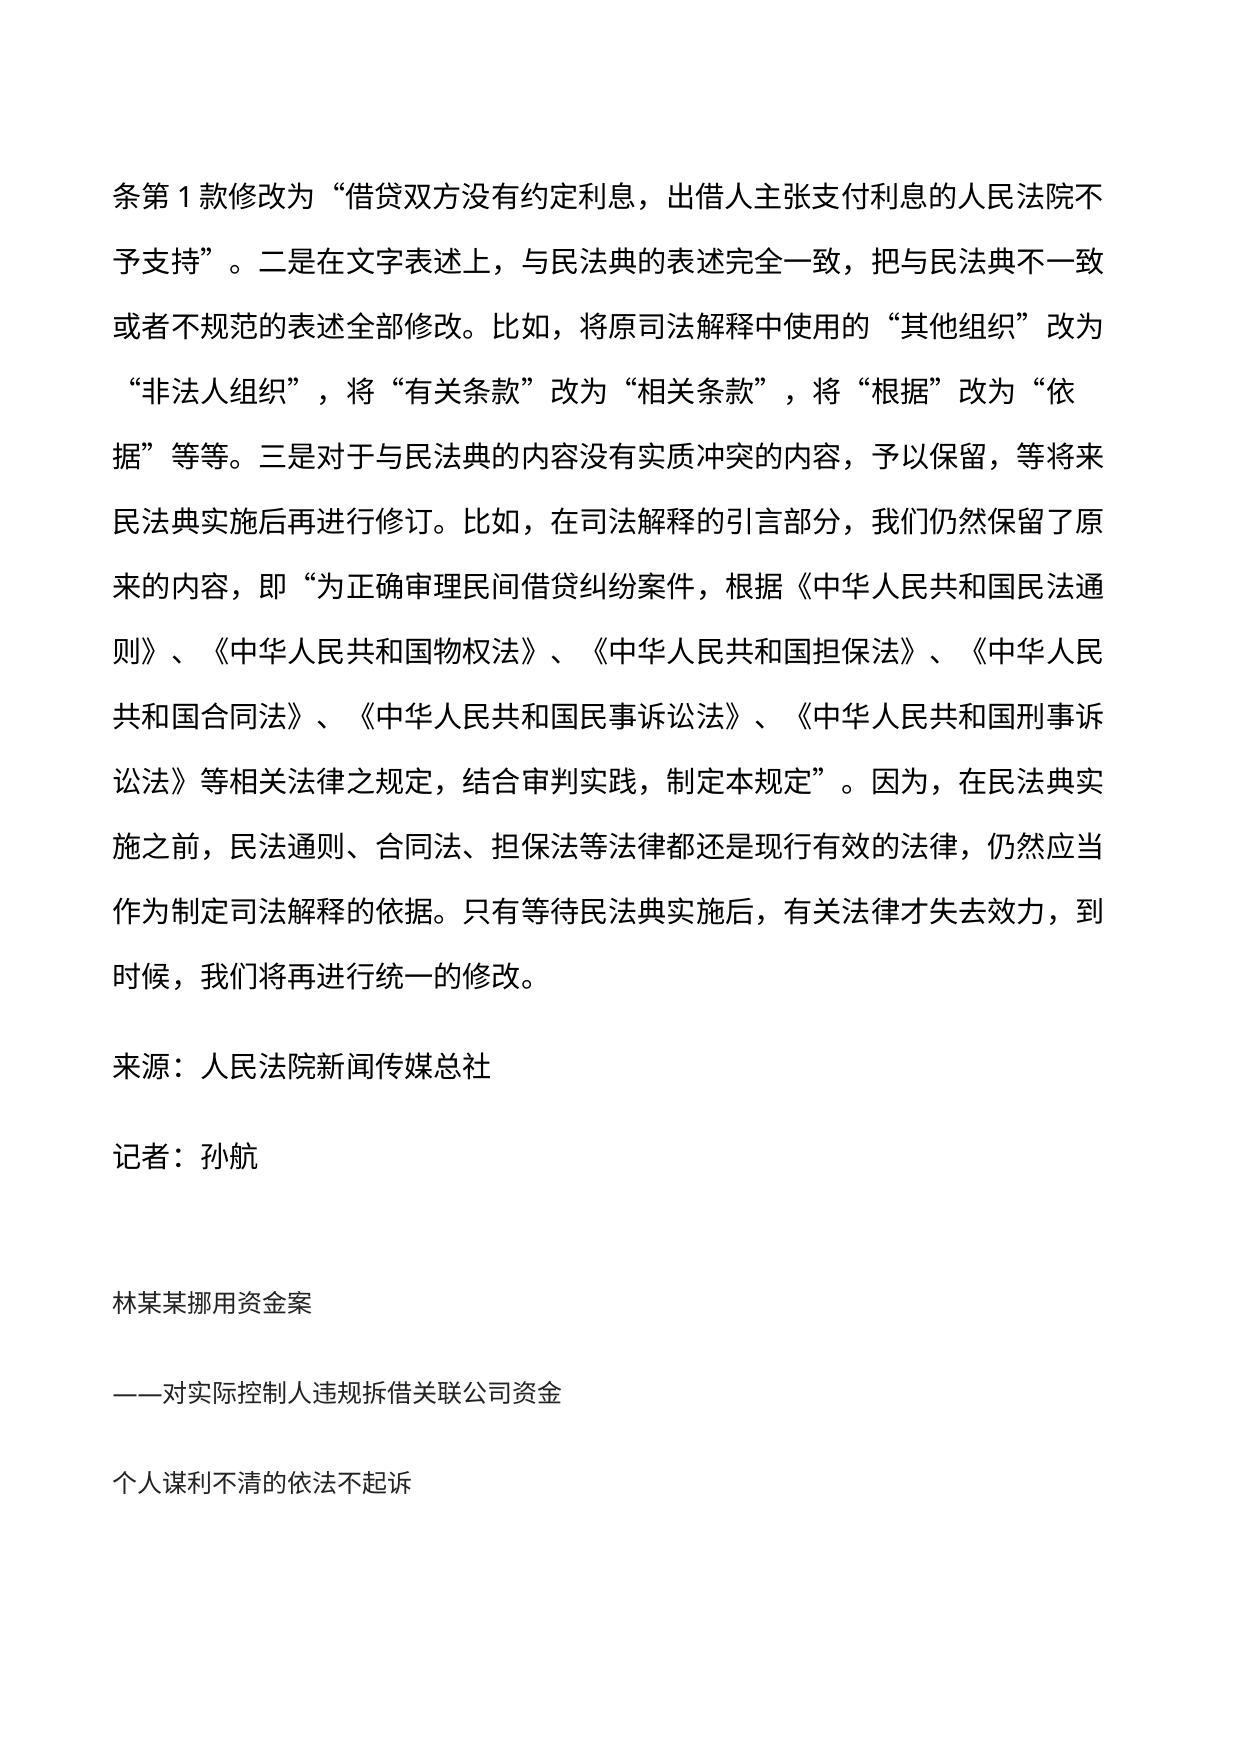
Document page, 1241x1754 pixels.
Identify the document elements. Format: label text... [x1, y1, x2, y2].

text 记者：孙航 [112, 1122, 1128, 1187]
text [112, 162, 1128, 1007]
text ——对实际控制人违规拆借关联公司资金 [112, 1359, 1128, 1424]
text 个人谋利不清的依法不起诉 [112, 1449, 1128, 1514]
text 林某某挪用资金案 [112, 1269, 1128, 1334]
text 来源：人民法院新闻传媒总社 [112, 1032, 1128, 1097]
